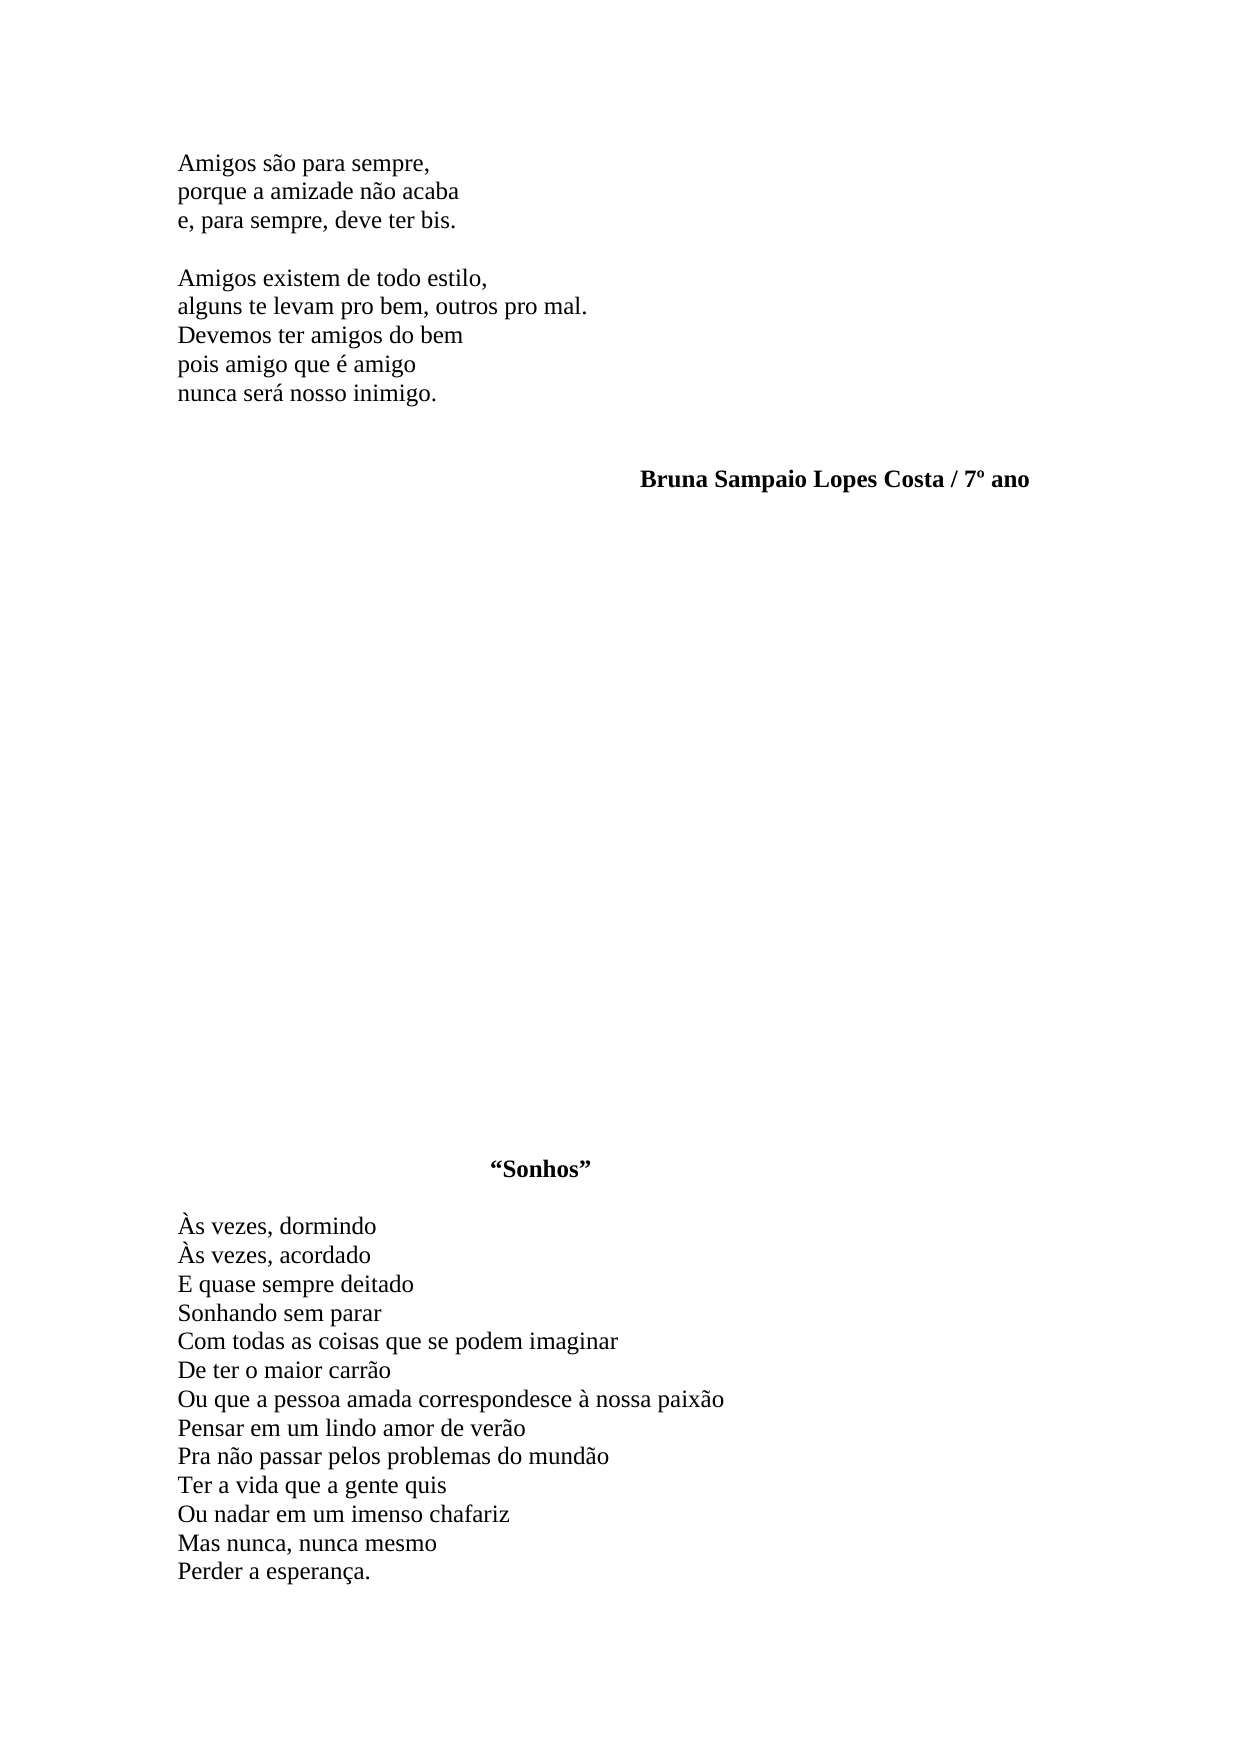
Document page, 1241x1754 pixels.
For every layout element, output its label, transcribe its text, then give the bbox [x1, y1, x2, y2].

text Mas nunca, nunca mesmo [177, 1528, 1063, 1556]
text Às vezes, dormindo [177, 1211, 1063, 1240]
text Às vezes, acordado [177, 1240, 1063, 1269]
text Amigos existem de todo estilo, [177, 263, 1063, 291]
text “Sonhos” [177, 1154, 1063, 1183]
text nunca será nosso inimigo. [177, 378, 1063, 406]
text pois amigo que é amigo [177, 349, 1063, 378]
text Pra não passar pelos problemas do mundão [177, 1441, 1063, 1470]
text Ou que a pessoa amada correspondesce à nossa paixão [177, 1384, 1063, 1413]
text Sonhando sem parar [177, 1298, 1063, 1326]
text Devemos ter amigos do bem [177, 320, 1063, 349]
text Perder a esperança. [177, 1556, 1063, 1585]
text Pensar em um lindo amor de verão [177, 1413, 1063, 1441]
text e, para sempre, deve ter bis. [177, 205, 1063, 234]
text E quase sempre deitado [177, 1269, 1063, 1298]
text porque a amizade não acaba [177, 176, 1063, 205]
text Com todas as coisas que se podem imaginar [177, 1326, 1063, 1355]
text Ou nadar em um imenso chafariz [177, 1499, 1063, 1528]
text Ter a vida que a gente quis [177, 1470, 1063, 1499]
text alguns te levam pro bem, outros pro mal. [177, 291, 1063, 320]
text Amigos são para sempre, [177, 148, 1063, 176]
text De ter o maior carrão [177, 1355, 1063, 1384]
text Bruna Sampaio Lopes Costa / 7º ano [177, 464, 1063, 493]
